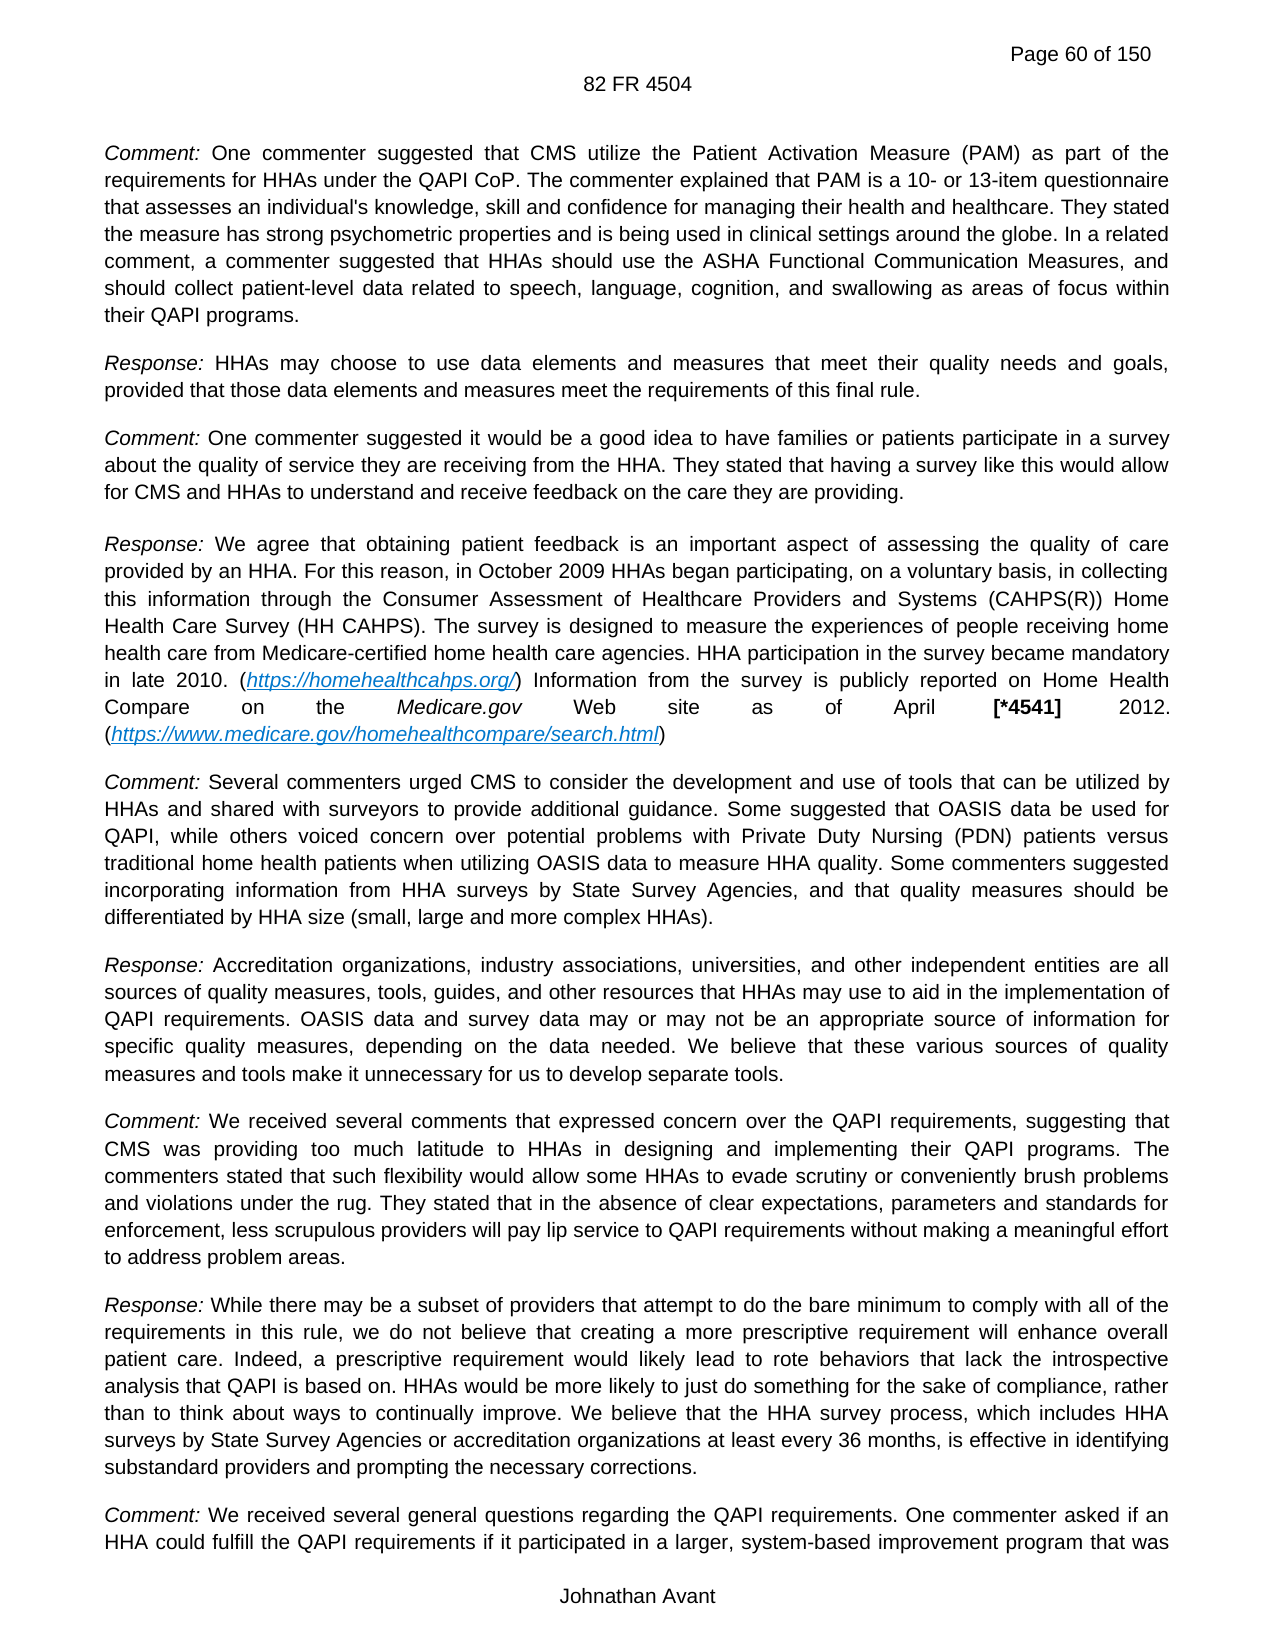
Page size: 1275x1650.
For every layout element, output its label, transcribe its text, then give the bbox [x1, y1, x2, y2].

text Response: While there may be a subset of providers that attempt to do the bare minimum to comply with all of the requirements in this rule, we do not believe that creating a more prescriptive requirement will enhance overall patient care. Indeed, a prescriptive requirement would likely lead to rote behaviors that lack the introspective analysis that QAPI is based on. HHAs would be more likely to just do something for the sake of compliance, rather than to think about ways to continually improve. We believe that the HHA survey process, which includes HHA surveys by State Survey Agencies or accreditation organizations at least every 36 months, is effective in identifying substandard providers and prompting the necessary corrections. [104, 1289, 1171, 1479]
text Response: Accreditation organizations, industry associations, universities, and other independent entities are all sources of quality measures, tools, guides, and other resources that HHAs may use to aid in the implementation of QAPI requirements. OASIS data and survey data may or may not be an appropriate source of information for specific quality measures, depending on the data needed. We believe that these various sources of quality measures and tools make it unnecessary for us to develop separate tools. [104, 950, 1171, 1085]
text Comment: Several commenters urged CMS to consider the development and use of tools that can be utilized by HHAs and shared with surveyors to provide additional guidance. Some suggested that OASIS data be used for QAPI, while others voiced concern over potential problems with Private Duty Nursing (PDN) patients versus traditional home health patients when utilizing OASIS data to measure HHA quality. Some commenters suggested incorporating information from HHA surveys by State Survey Agencies, and that quality measures should be differentiated by HHA size (small, large and more complex HHAs). [104, 767, 1171, 929]
text Response: HHAs may choose to use data elements and measures that meet their quality needs and goals, provided that those data elements and measures meet the requirements of this final rule. [104, 348, 1171, 402]
text Response: We agree that obtaining patient feedback is an important aspect of assessing the quality of care provided by an HHA. For this reason, in October 2009 HHAs began participating, on a voluntary basis, in collecting this information through the Consumer Assessment of Healthcare Providers and Systems (CAHPS(R)) Home Health Care Survey (HH CAHPS). The survey is designed to measure the experiences of people receiving home health care from Medicare-certified home health care agencies. HHA participation in the survey became mandatory in late 2010. (https://homehealthcahps.org/) Information from the survey is publicly reported on Home Health Compare on the Medicare.gov Web site as of April [*4541] 2012. (https://www.medicare.gov/homehealthcompare/search.html) [104, 529, 1171, 746]
text Comment: We received several comments that expressed concern over the QAPI requirements, suggesting that CMS was providing too much latitude to HHAs in designing and implementing their QAPI programs. The commenters stated that such flexibility would allow some HHAs to evade scrutiny or conveniently brush problems and violations under the rug. They stated that in the absence of clear expectations, parameters and standards for enforcement, less scrupulous providers will pay lip service to QAPI requirements without making a meaningful effort to address problem areas. [104, 1106, 1171, 1269]
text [104, 1500, 1171, 1554]
text Comment: One commenter suggested that CMS utilize the Patient Activation Measure (PAM) as part of the requirements for HHAs under the QAPI CoP. The commenter explained that PAM is a 10- or 13-item questionnaire that assesses an individual's knowledge, skill and confidence for managing their health and healthcare. They stated the measure has strong psychometric properties and is being used in clinical settings around the globe. In a related comment, a commenter suggested that HHAs should use the ASHA Functional Communication Measures, and should collect patient-level data related to speech, language, cognition, and swallowing as areas of focus within their QAPI programs. [104, 137, 1171, 327]
text Comment: One commenter suggested it would be a good idea to have families or patients participate in a survey about the quality of service they are receiving from the HHA. They stated that having a survey like this would allow for CMS and HHAs to understand and receive feedback on the care they are providing. [104, 423, 1171, 504]
